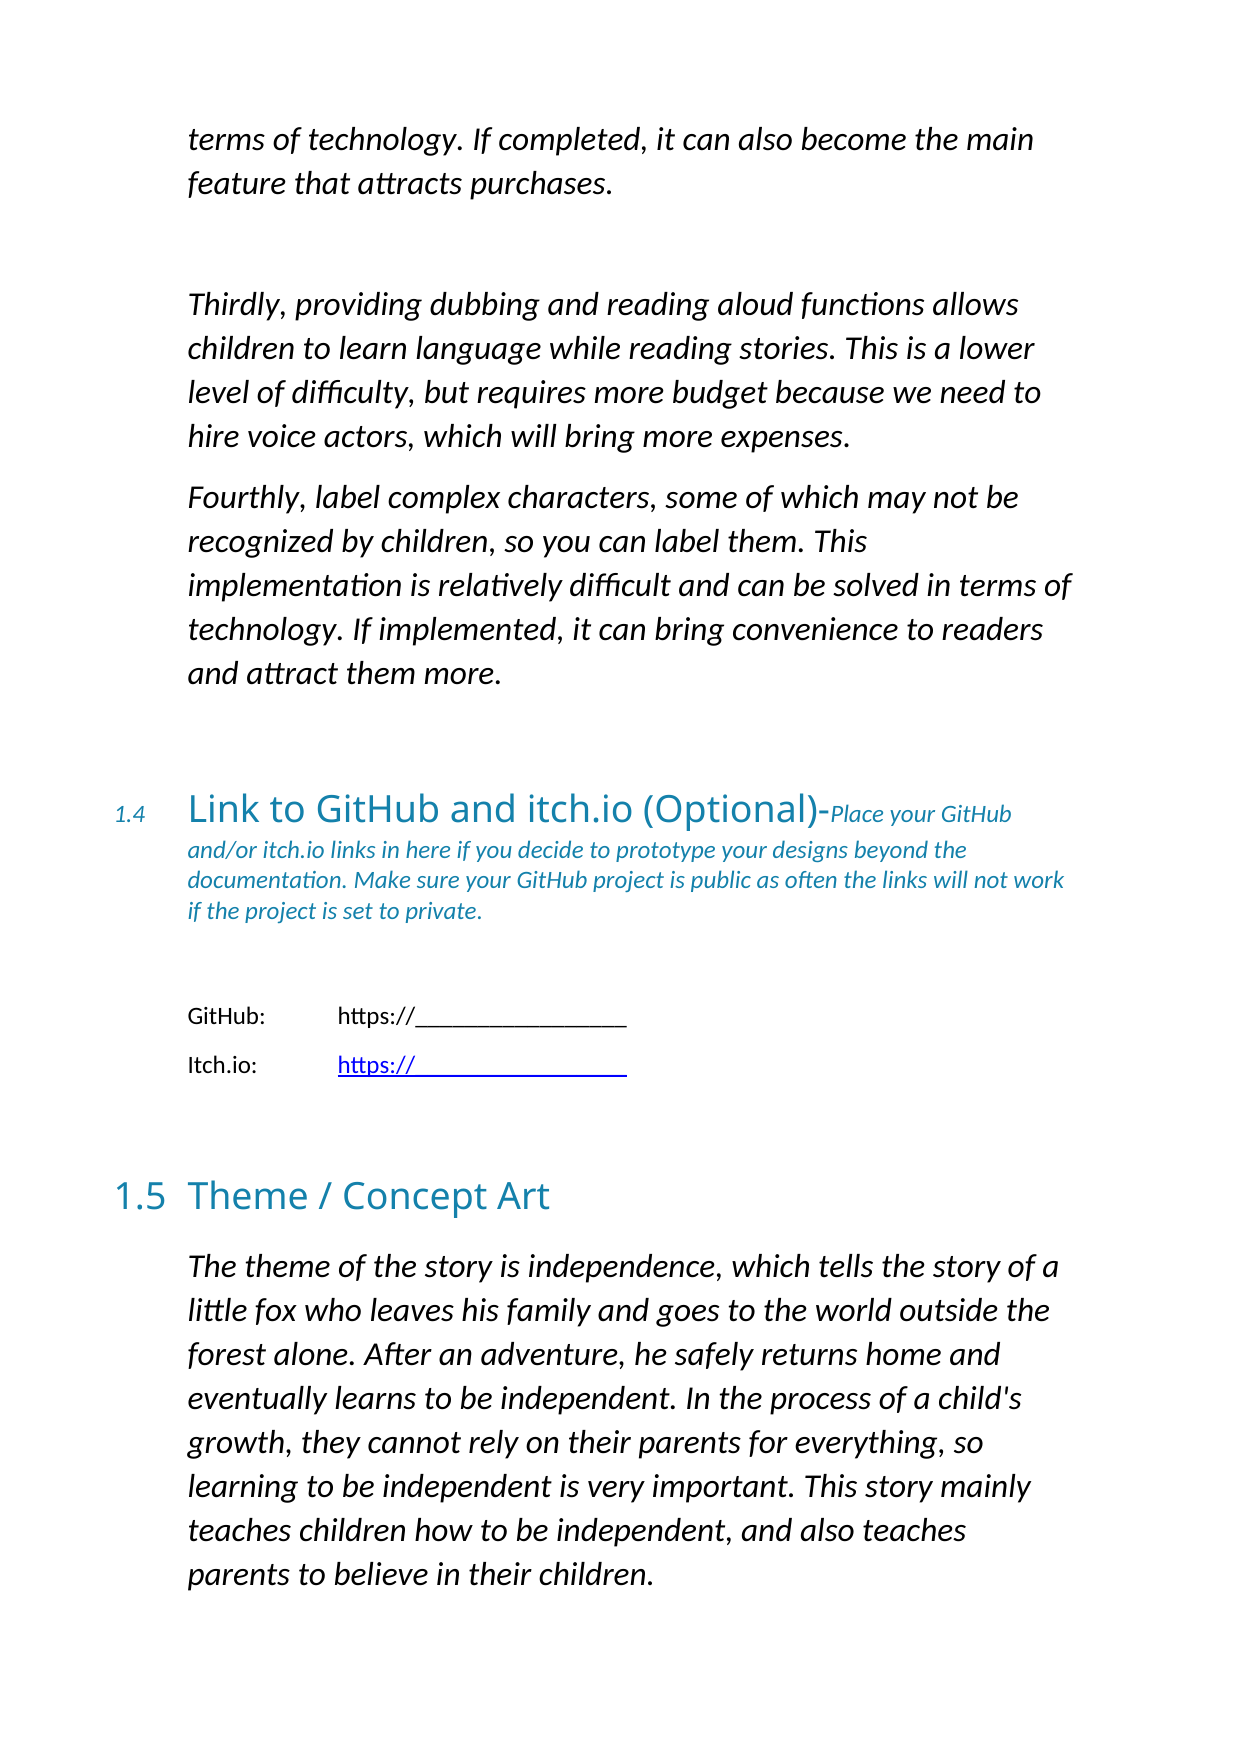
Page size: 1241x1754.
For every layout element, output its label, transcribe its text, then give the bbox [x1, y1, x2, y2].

subtitle Link to GitHub and itch.io (Optional)-Place your GitHub and/or itch.io links in here if you decide to prototype your designs beyond the documentation. Make sure your GitHub project is public as often the links will not work if the project is set to private. [113, 783, 1079, 925]
text The theme of the story is independence, which tells the story of a little fox who leaves his family and goes to the world outside the forest alone. After an adventure, he safely returns home and eventually learns to be independent. In the process of a child's growth, they cannot rely on their parents for everything, so learning to be independent is very important. This story mainly teaches children how to be independent, and also teaches parents to believe in their children. [187, 1246, 1079, 1594]
subtitle Theme / Concept Art [113, 1169, 1079, 1221]
text GitHub: https://_________________ [187, 1000, 1079, 1030]
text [187, 118, 1079, 203]
text Thirdly, providing dubbing and reading aloud functions allows children to learn language while reading stories. This is a lower level of difficulty, but requires more budget because we need to hire voice actors, which will bring more expenses. [187, 283, 1079, 456]
text Itch.io: https://_________________ [187, 1049, 1079, 1080]
text Fourthly, label complex characters, some of which may not be recognized by children, so you can label them. This implementation is relatively difficult and can be solved in terms of technology. If implemented, it can bring convenience to readers and attract them more. [187, 476, 1079, 692]
